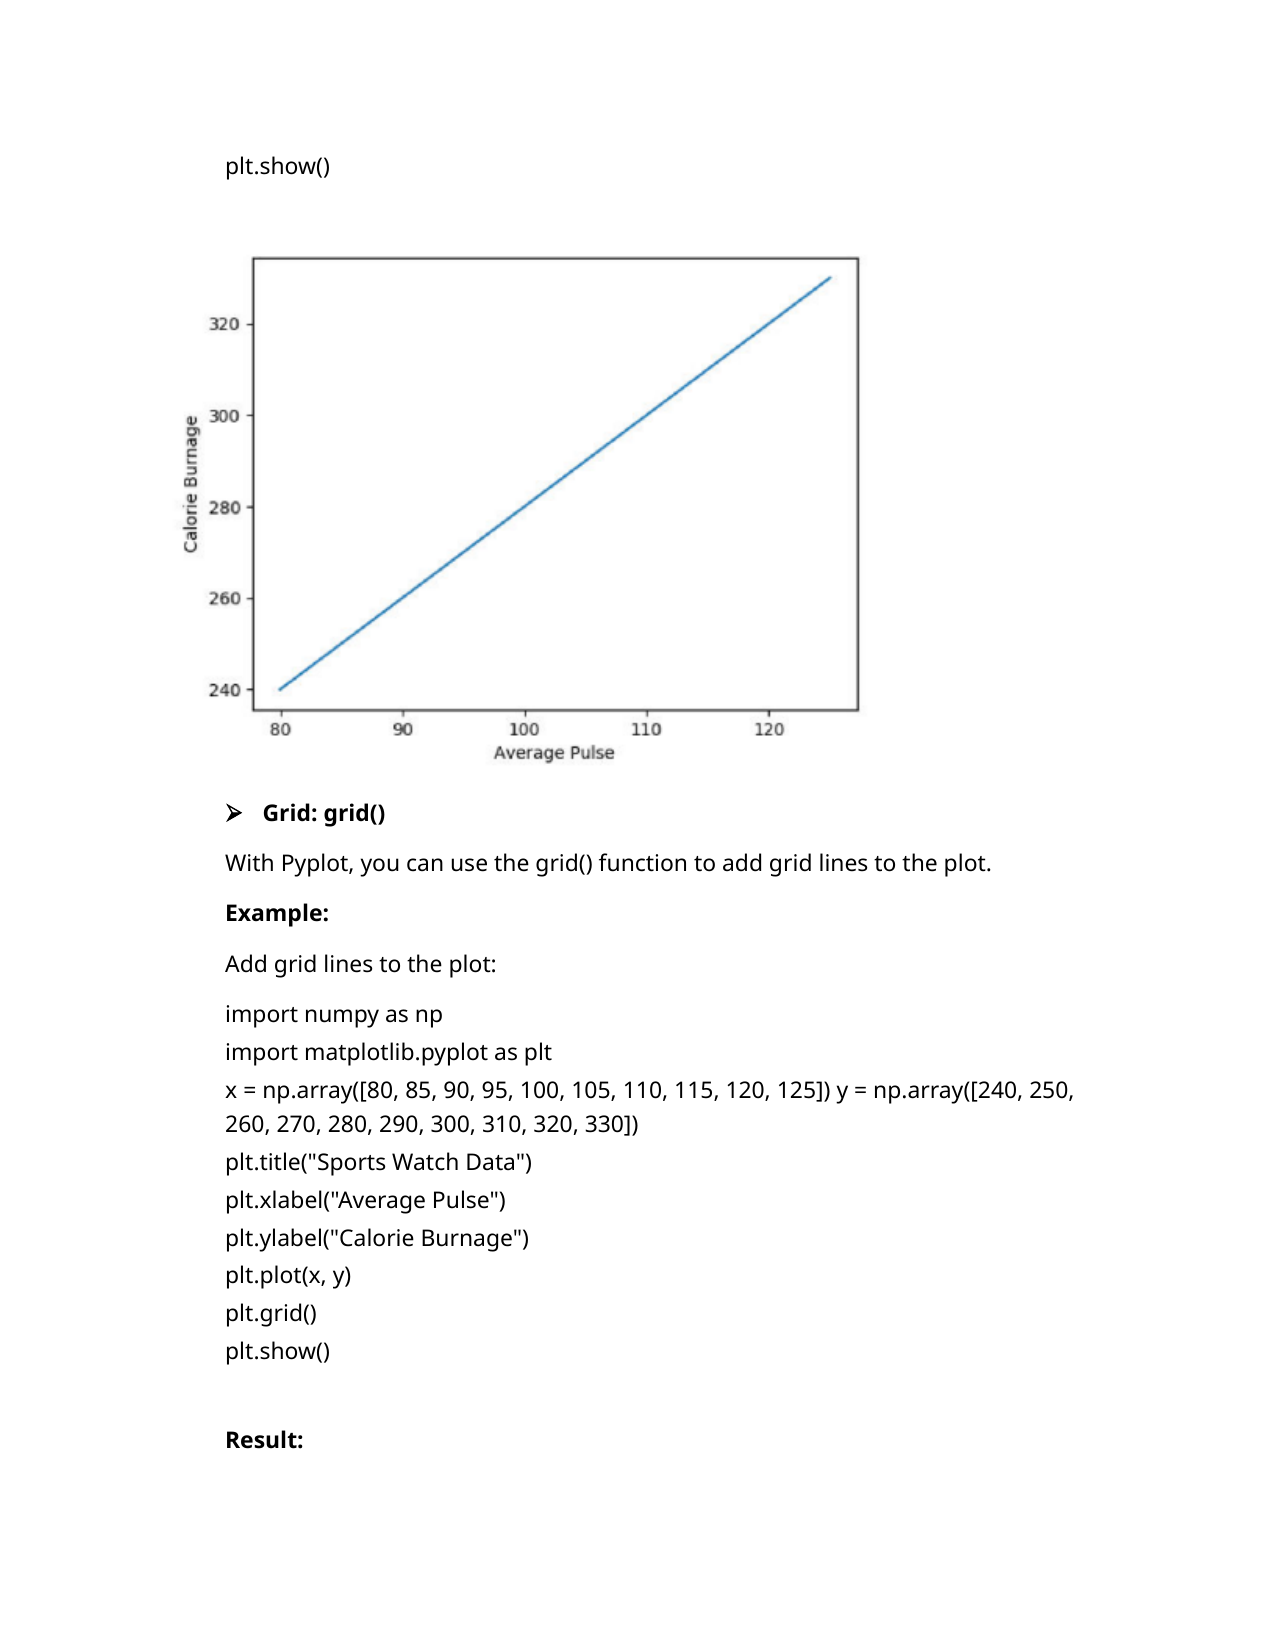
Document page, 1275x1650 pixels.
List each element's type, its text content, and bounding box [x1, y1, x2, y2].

picture [150, 238, 897, 778]
text plt.title("Sports Watch Data") [225, 1146, 1125, 1177]
text plt.show() [225, 1335, 1125, 1367]
text x = np.array([80, 85, 90, 95, 100, 105, 110, 115, 120, 125]) y = np.array([240, 250, 260, 270, 280, 290, 300, 310, 320, 330]) [225, 1074, 1125, 1139]
text With Pyplot, you can use the grid() function to add grid lines to the plot. [150, 847, 1125, 878]
text plt.xlabel("Average Pulse") [225, 1184, 1125, 1215]
text plt.grid() [225, 1297, 1125, 1329]
text plt.ylabel("Calorie Burnage") [225, 1222, 1125, 1253]
text plt.plot(x, y) [225, 1259, 1125, 1291]
text Example: [150, 897, 1125, 929]
text plt.show() [225, 150, 1125, 181]
text Add grid lines to the plot: [150, 948, 1125, 979]
list Grid: grid() [225, 797, 1125, 828]
text Result: [150, 1424, 1125, 1455]
text import numpy as np [225, 998, 1125, 1029]
text import matplotlib.pyplot as plt [225, 1036, 1125, 1067]
